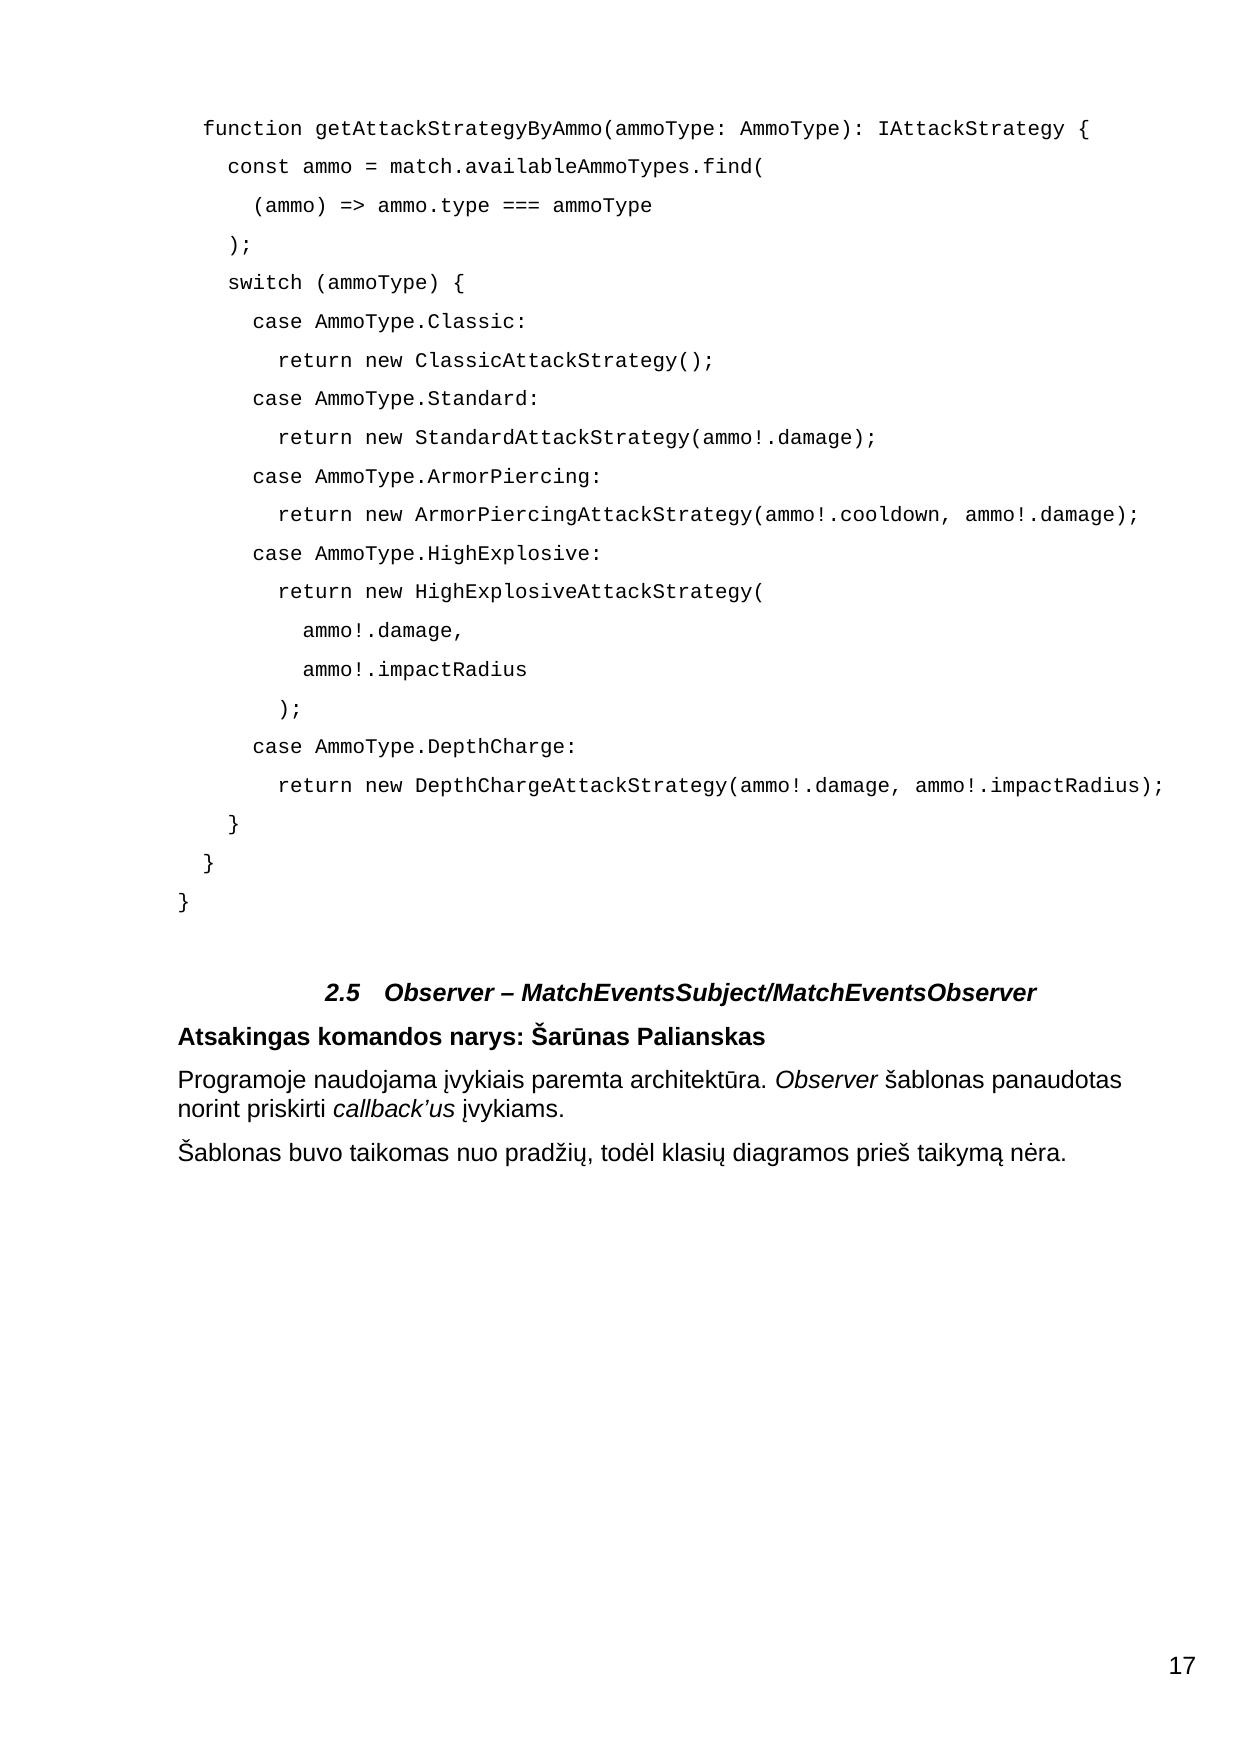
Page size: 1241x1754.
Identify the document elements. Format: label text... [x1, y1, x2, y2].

text return new ArmorPiercingAttackStrategy(ammo!.cooldown, ammo!.damage); [177, 504, 1181, 528]
text ammo!.damage, [177, 620, 1181, 644]
text Atsakingas komandos narys: Šarūnas Palianskas [177, 1022, 1181, 1051]
text } [177, 852, 1181, 876]
text const ammo = match.availableAmmoTypes.find( [177, 156, 1181, 180]
text ); [177, 697, 1181, 721]
text return new HighExplosiveAttackStrategy( [177, 582, 1181, 605]
text case AmmoType.DepthCharge: [177, 736, 1181, 760]
text return new StandardAttackStrategy(ammo!.damage); [177, 427, 1181, 451]
text ); [177, 234, 1181, 257]
text case AmmoType.ArmorPiercing: [177, 466, 1181, 489]
text function getAttackStrategyByAmmo(ammoType: AmmoType): IAttackStrategy { [177, 118, 1181, 141]
text ammo!.impactRadius [177, 659, 1181, 682]
text Programoje naudojama įvykiais paremta architektūra. Observer šablonas panaudotas norint priskirti callback’us įvykiams. [177, 1066, 1181, 1123]
text case AmmoType.HighExplosive: [177, 543, 1181, 567]
text return new DepthChargeAttackStrategy(ammo!.damage, ammo!.impactRadius); [177, 775, 1181, 798]
text } [177, 813, 1181, 837]
subtitle Observer – MatchEventsSubject/MatchEventsObserver [325, 978, 1181, 1007]
text switch (ammoType) { [177, 272, 1181, 296]
text Šablonas buvo taikomas nuo pradžių, todėl klasių diagramos prieš taikymą nėra. [177, 1138, 1181, 1167]
text case AmmoType.Classic: [177, 311, 1181, 335]
text } [177, 891, 1181, 914]
text (ammo) => ammo.type === ammoType [177, 195, 1181, 219]
text case AmmoType.Standard: [177, 388, 1181, 412]
text return new ClassicAttackStrategy(); [177, 350, 1181, 373]
